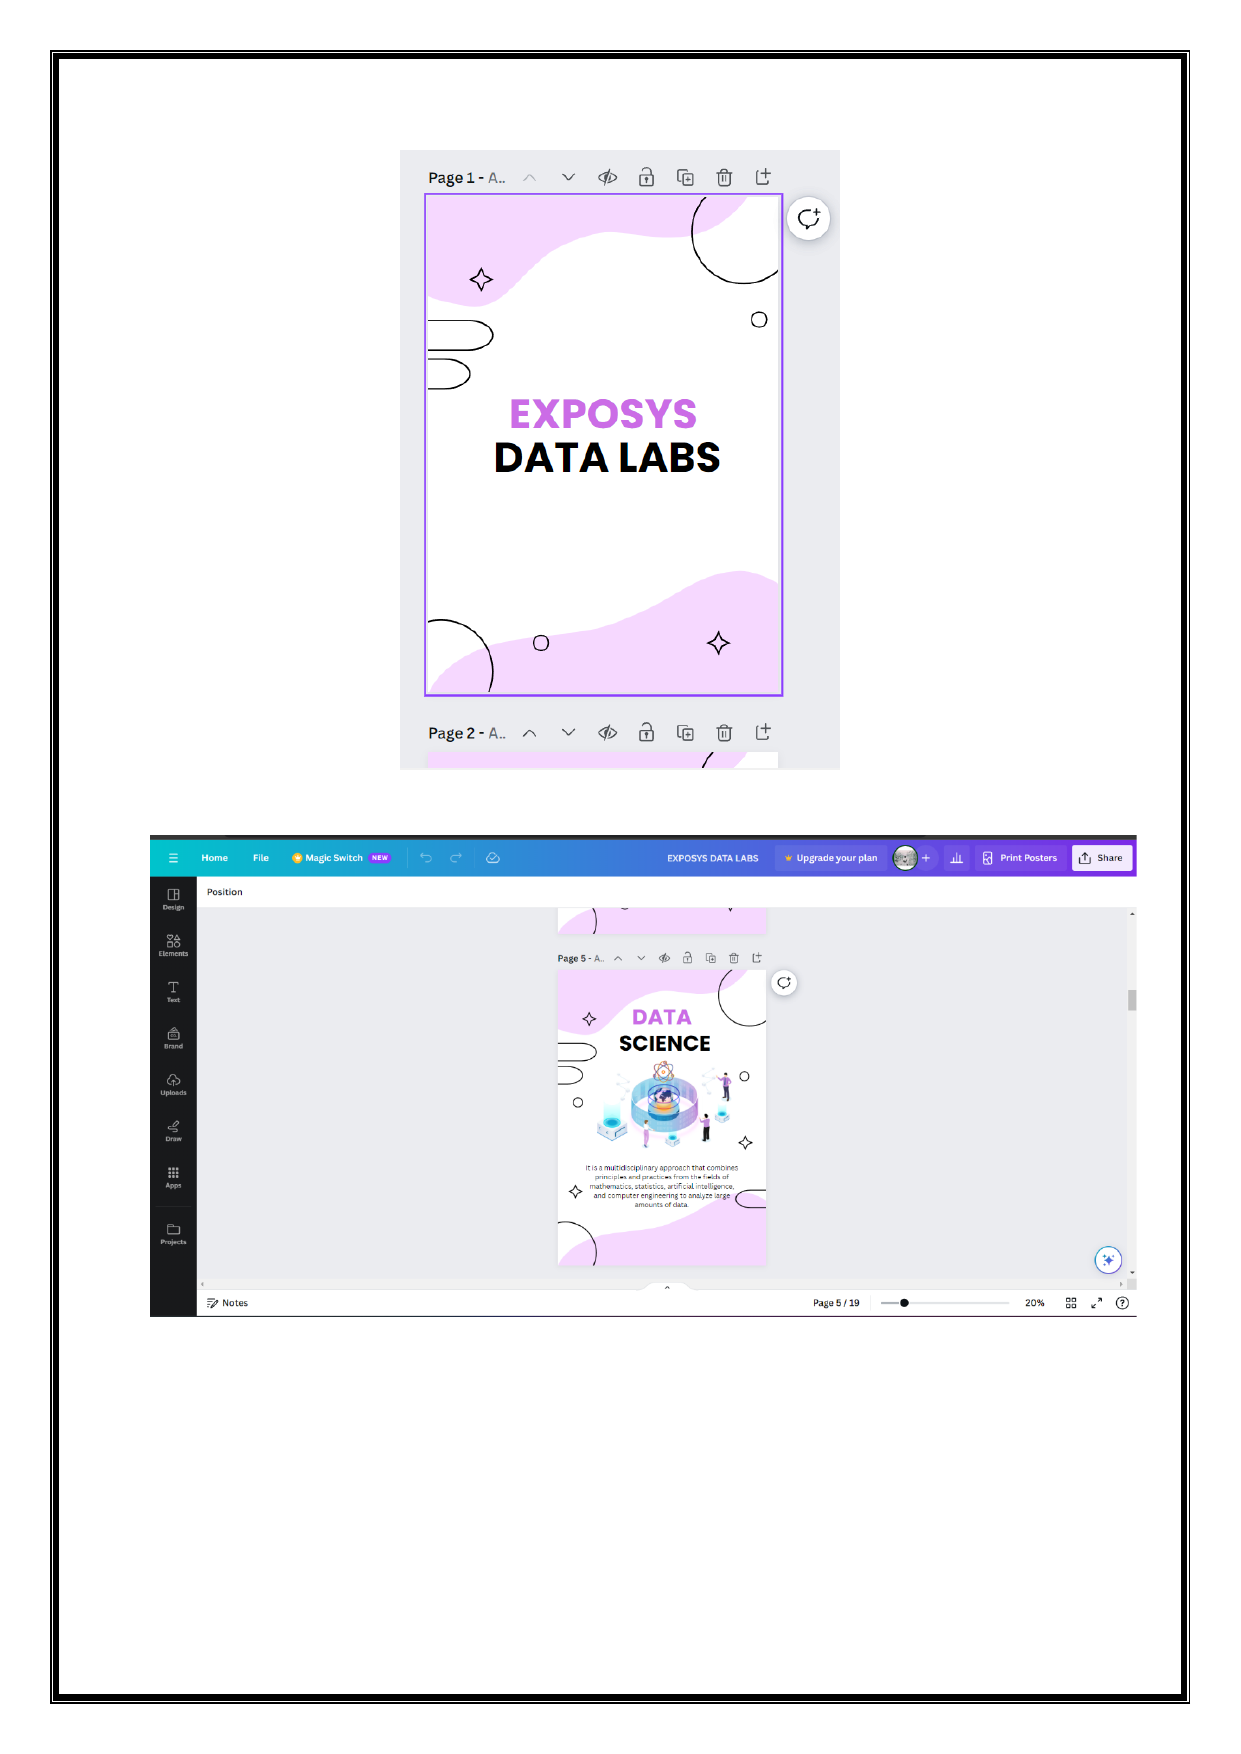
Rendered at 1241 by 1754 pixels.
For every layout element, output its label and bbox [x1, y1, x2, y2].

picture [400, 150, 840, 770]
picture [150, 835, 1137, 1317]
